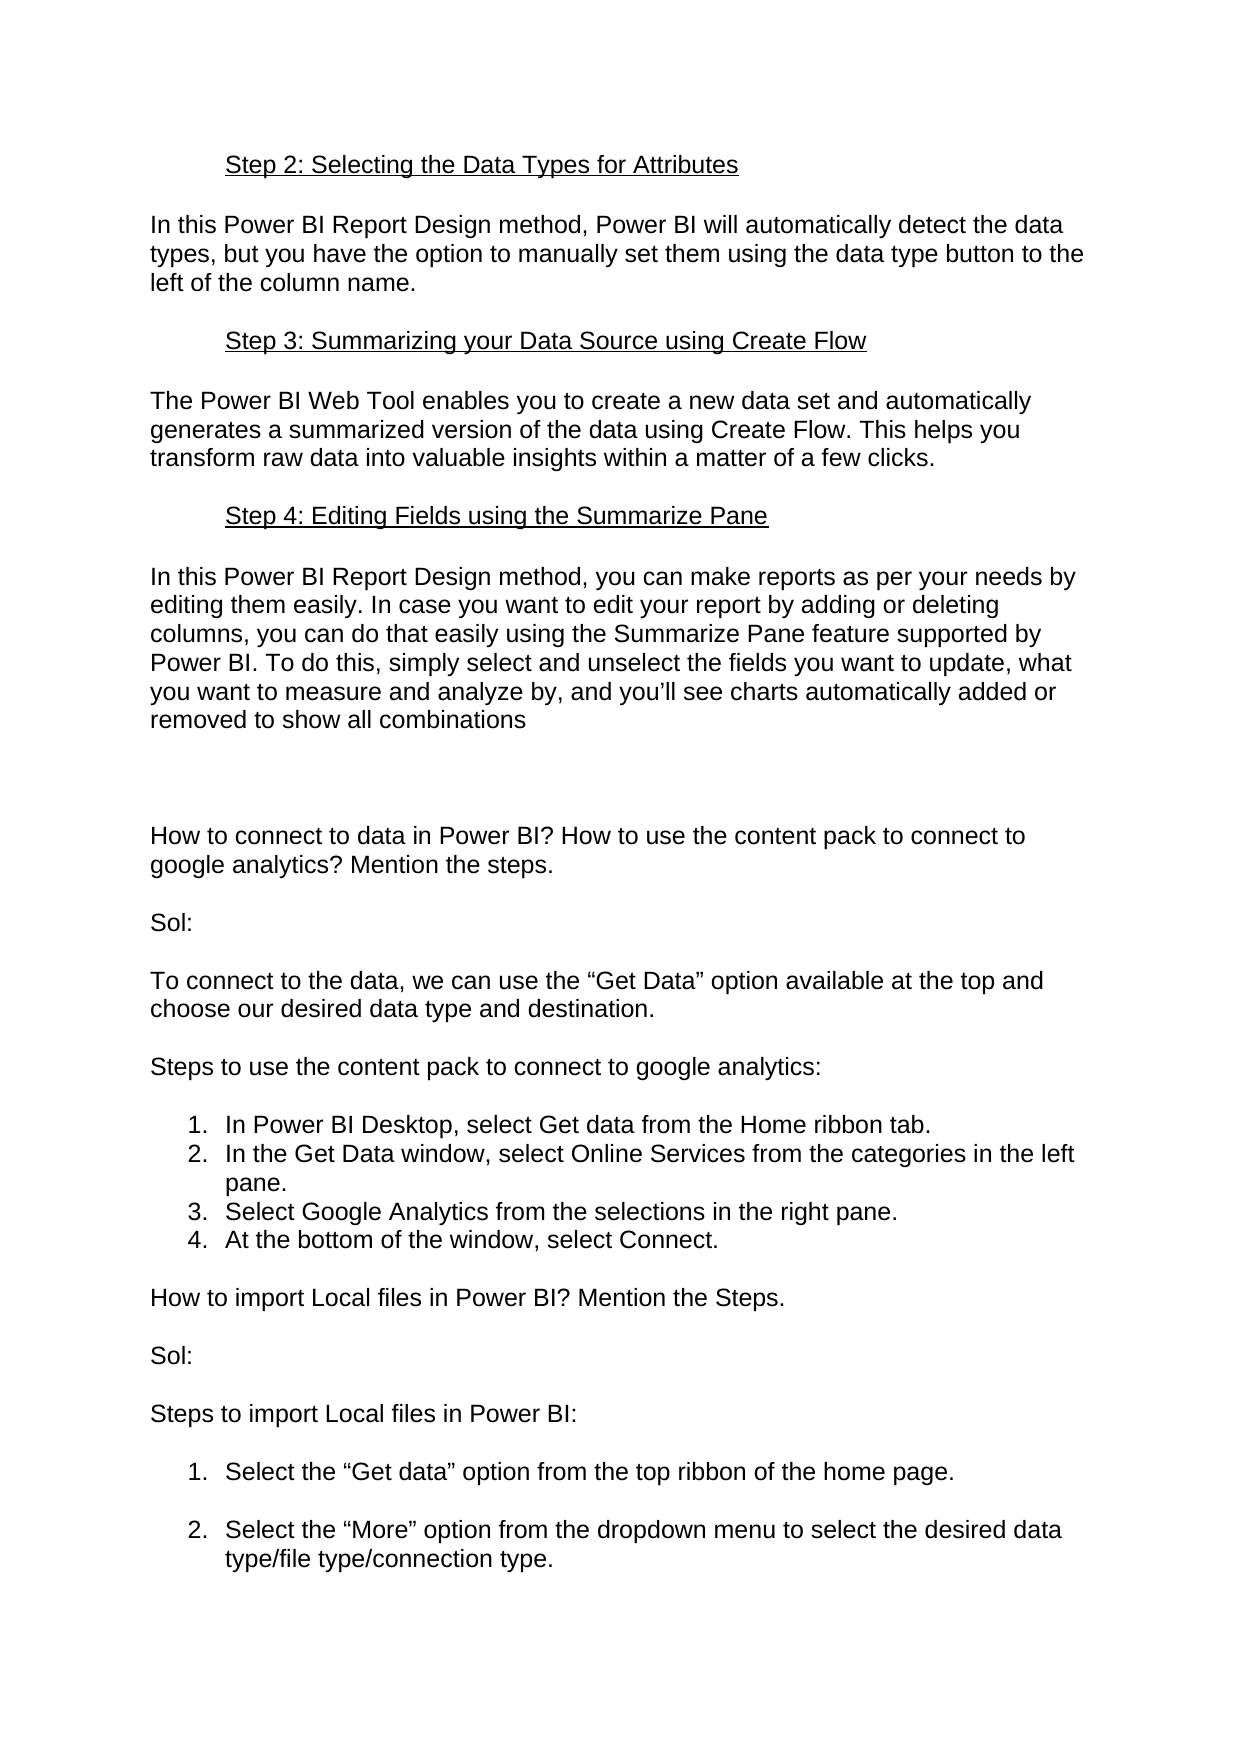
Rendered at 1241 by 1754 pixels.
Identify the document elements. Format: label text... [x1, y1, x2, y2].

list In the Get Data window, select Online Services from the categories in the left pane. [187, 1139, 1090, 1196]
list In Power BI Desktop, select Get data from the Home ribbon tab. [187, 1110, 1090, 1139]
list Select Google Analytics from the selections in the right pane. [187, 1196, 1090, 1225]
list At the bottom of the window, select Connect. [187, 1225, 1090, 1254]
text How to connect to data in Power BI? How to use the content pack to connect to google analytics? Mention the steps. [150, 821, 1090, 878]
list Select the “More” option from the dropdown menu to select the desired data type/file type/connection type. [187, 1515, 1090, 1572]
text The Power BI Web Tool enables you to create a new data set and automatically generates a summarized version of the data using Create Flow. This helps you transform raw data into valuable insights within a matter of a few clicks. [150, 386, 1090, 472]
text How to import Local files in Power BI? Mention the Steps. [150, 1283, 1090, 1312]
text Sol: [150, 908, 1090, 936]
text Sol: [150, 1341, 1090, 1370]
text Steps to use the content pack to connect to google analytics: [150, 1052, 1090, 1081]
text In this Power BI Report Design method, Power BI will automatically detect the data types, but you have the option to manually set them using the data type button to the left of the column name. [150, 210, 1090, 296]
subtitle Step 2: Selecting the Data Types for Attributes [150, 150, 1090, 179]
text In this Power BI Report Design method, you can make reports as per your needs by editing them easily. In case you want to edit your report by adding or deleting columns, you can do that easily using the Summarize Pane feature supported by Power BI. To do this, simply select and unselect the fields you want to update, what you want to measure and analyze by, and you’ll see charts automatically added or removed to show all combinations [150, 561, 1090, 734]
subtitle Step 4: Editing Fields using the Summarize Pane [150, 501, 1090, 530]
text Steps to import Local files in Power BI: [150, 1399, 1090, 1428]
text To connect to the data, we can use the “Get Data” option available at the top and choose our desired data type and destination. [150, 966, 1090, 1023]
list Select the “Get data” option from the top ribbon of the home page. [187, 1457, 1090, 1486]
subtitle Step 3: Summarizing your Data Source using Create Flow [150, 326, 1090, 354]
